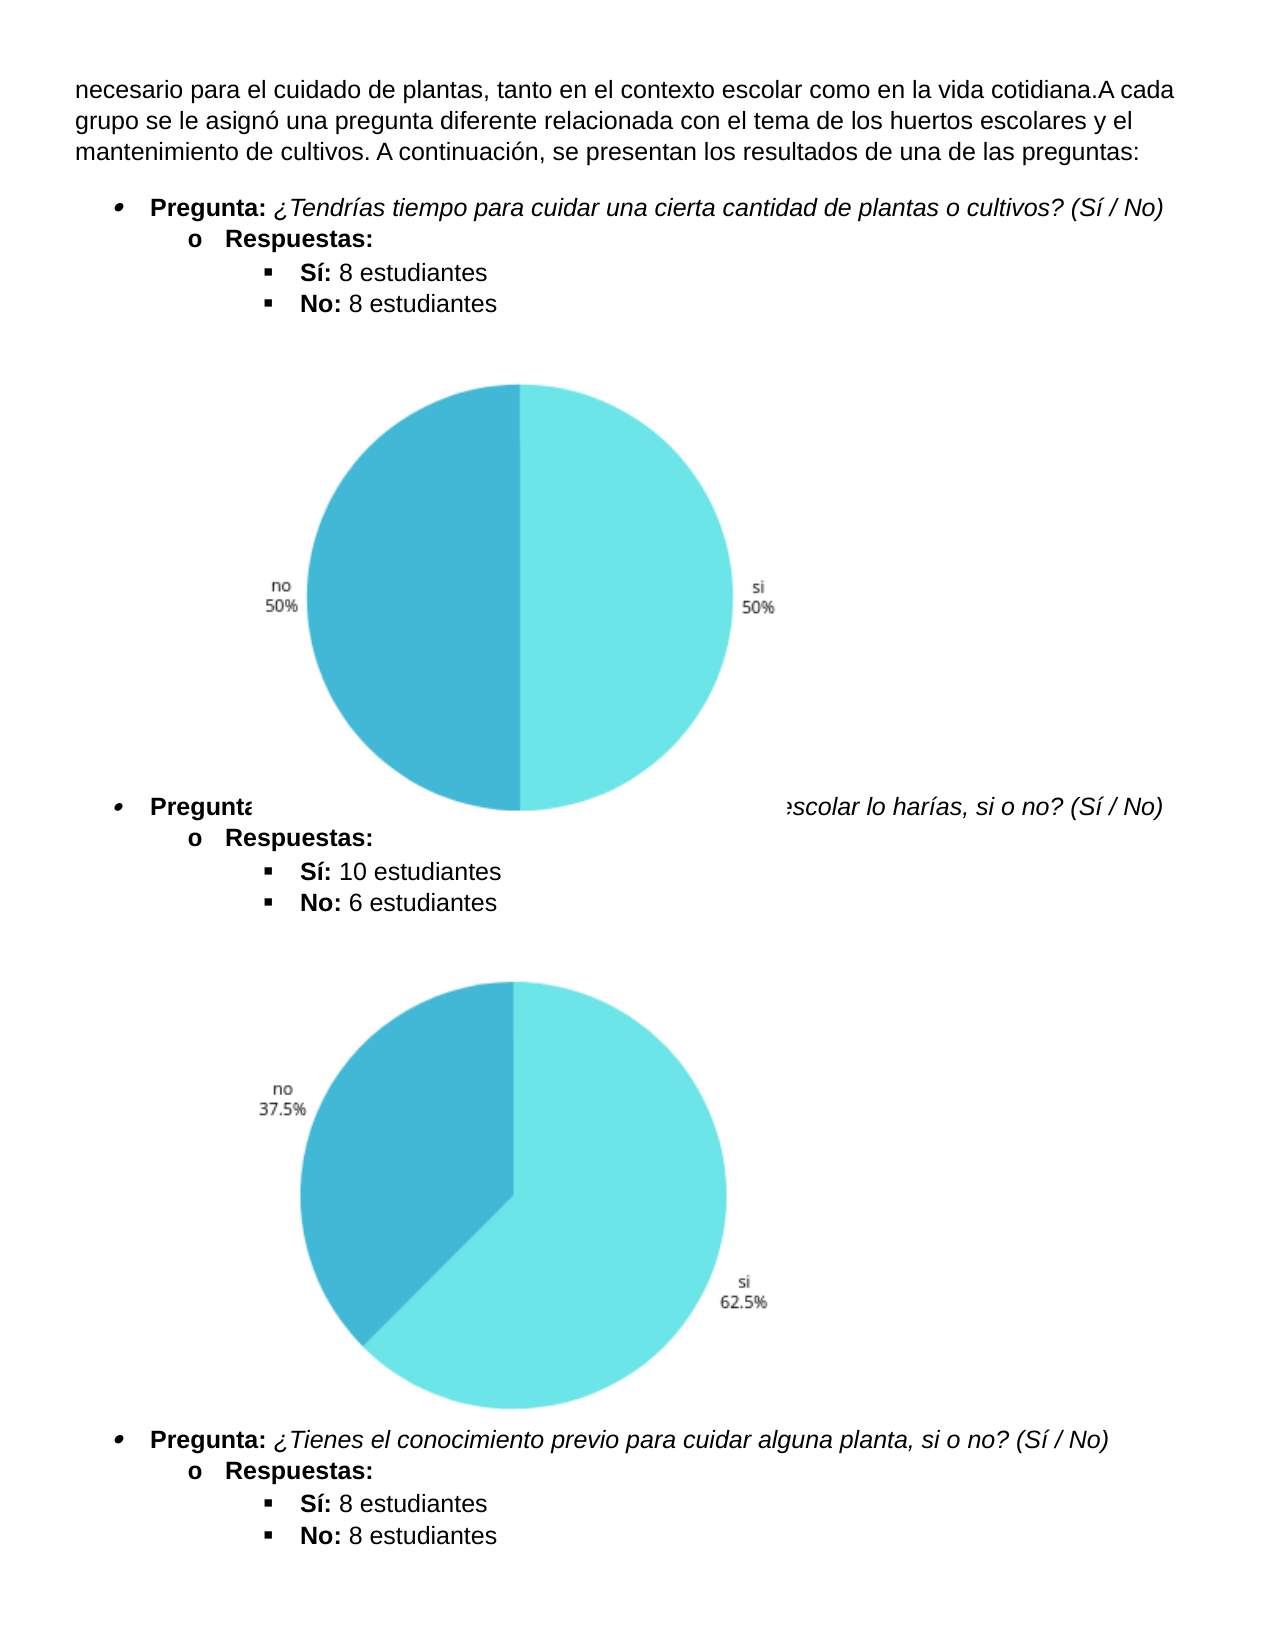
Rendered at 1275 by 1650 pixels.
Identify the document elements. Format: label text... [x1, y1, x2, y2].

list No: 8 estudiantes [262, 1521, 1200, 1549]
list No: 8 estudiantes [262, 289, 1200, 318]
list No: 6 estudiantes [262, 888, 1200, 917]
list Respuestas: [187, 1456, 1200, 1487]
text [75, 75, 1200, 166]
list Sí: 10 estudiantes [262, 857, 1200, 886]
list Pregunta: ¿Tienes el conocimiento previo para cuidar alguna planta, si o no? (Sí / No) [112, 1425, 1200, 1454]
list Pregunta: ¿Tendrías tiempo para cuidar una cierta cantidad de plantas o cultivos? (Sí / No) [112, 193, 1200, 222]
list Pregunta: ¿Si tienes la oportunidad de ayudar al huerto escolar lo harías, si o no? (Sí / No) [788, 792, 1200, 821]
list Respuestas: [187, 224, 1200, 255]
list Sí: 8 estudiantes [262, 258, 1200, 286]
list Sí: 8 estudiantes [262, 1489, 1200, 1518]
list Respuestas: [187, 823, 1200, 854]
